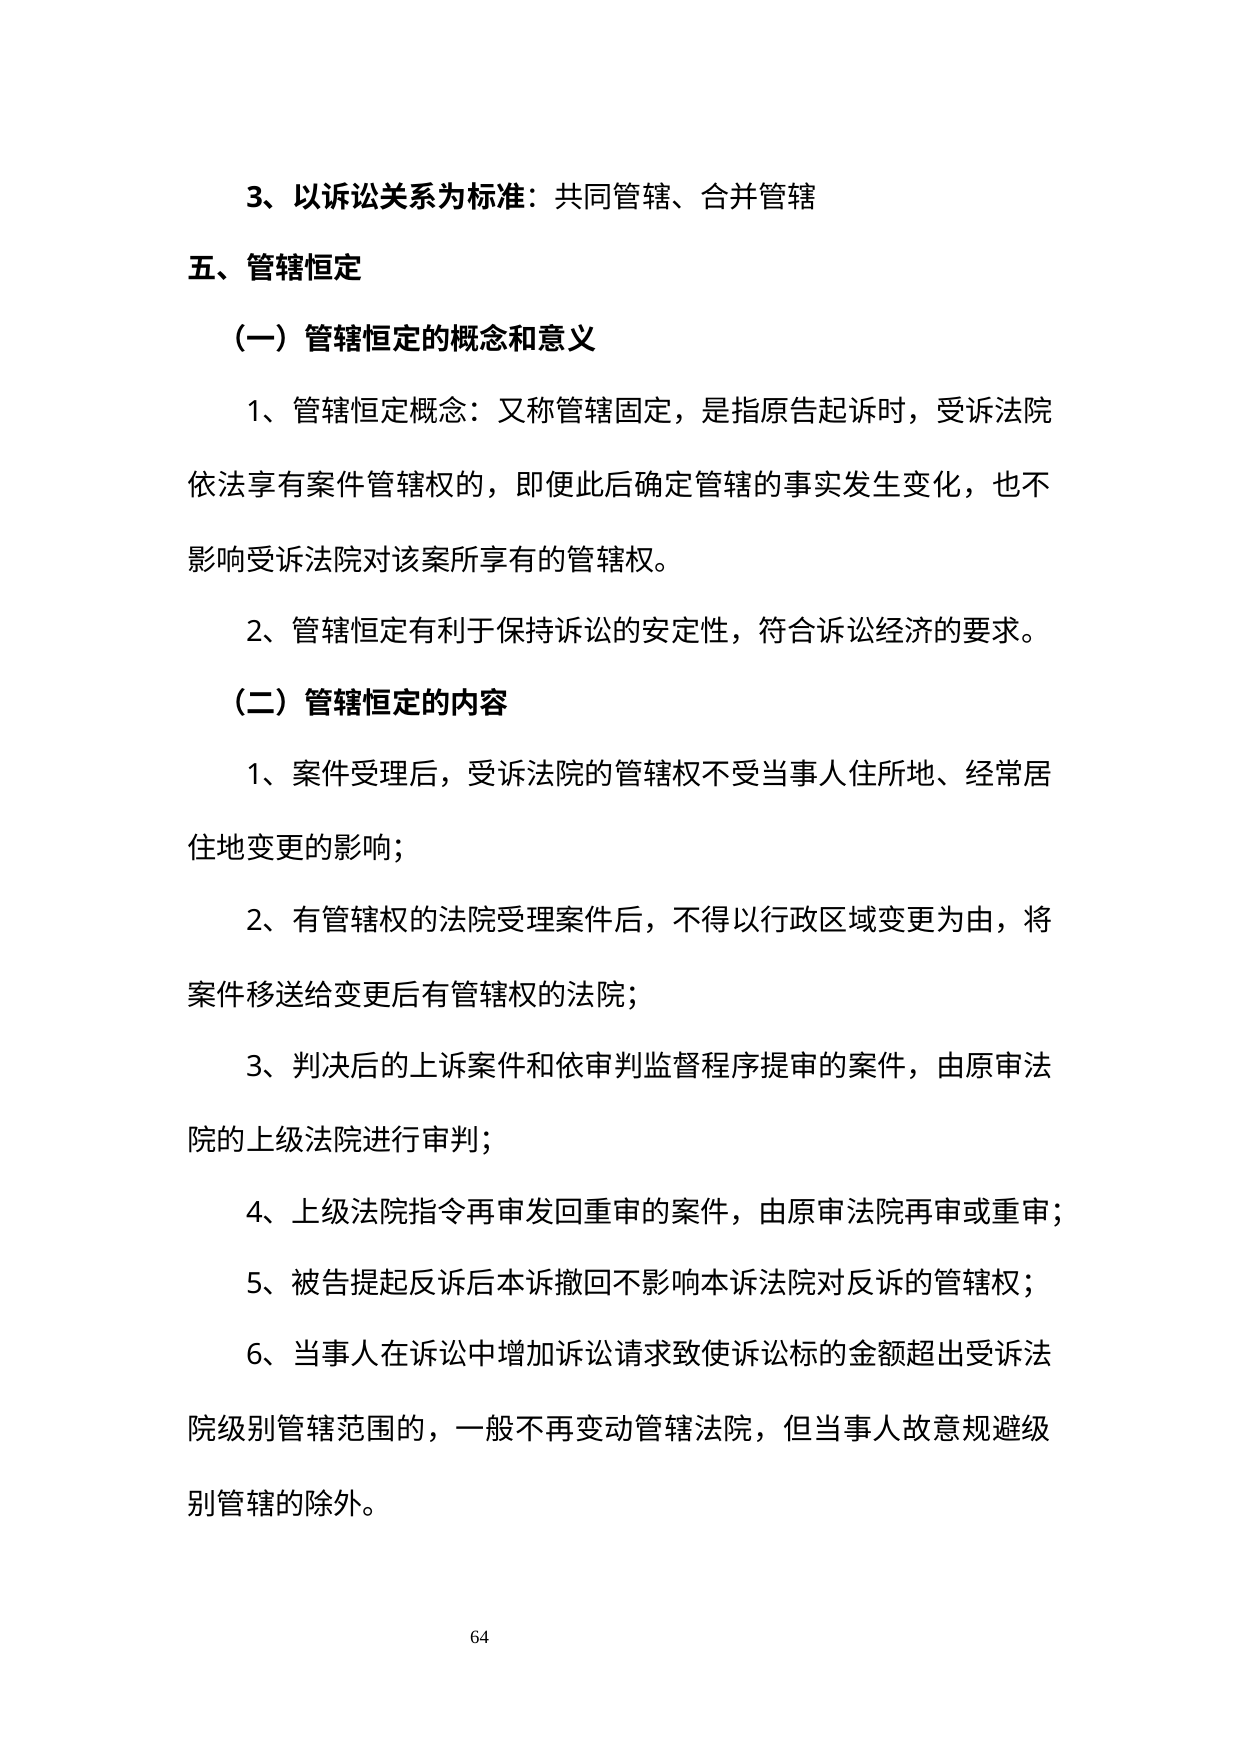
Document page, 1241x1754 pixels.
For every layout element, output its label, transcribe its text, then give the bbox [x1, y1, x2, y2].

text 2、有管辖权的法院受理案件后，不得以行政区域变更为由，将案件移送给变更后有管辖权的法院； [187, 885, 1053, 1025]
text 1、管辖恒定概念：又称管辖固定，是指原告起诉时，受诉法院依法享有案件管辖权的，即便此后确定管辖的事实发生变化，也不影响受诉法院对该案所享有的管辖权。 [187, 376, 1053, 590]
text 4、上级法院指令再审发回重审的案件，由原审法院再审或重审； [187, 1177, 1053, 1242]
text （二）管辖恒定的内容 [187, 668, 1053, 733]
text 2、管辖恒定有利于保持诉讼的安定性，符合诉讼经济的要求。 [187, 596, 1053, 661]
text 3、以诉讼关系为标准：共同管辖、合并管辖 [187, 162, 1053, 227]
text 6、当事人在诉讼中增加诉讼请求致使诉讼标的金额超出受诉法院级别管辖范围的，一般不再变动管辖法院，但当事人故意规避级别管辖的除外。 [187, 1319, 1053, 1534]
text 5、被告提起反诉后本诉撤回不影响本诉法院对反诉的管辖权； [187, 1248, 1053, 1313]
text 3、判决后的上诉案件和依审判监督程序提审的案件，由原审法院的上级法院进行审判； [187, 1031, 1053, 1171]
text 五、管辖恒定 [187, 233, 1053, 298]
text 1、案件受理后，受诉法院的管辖权不受当事人住所地、经常居住地变更的影响； [187, 739, 1053, 879]
text （一）管辖恒定的概念和意义 [187, 304, 1053, 369]
